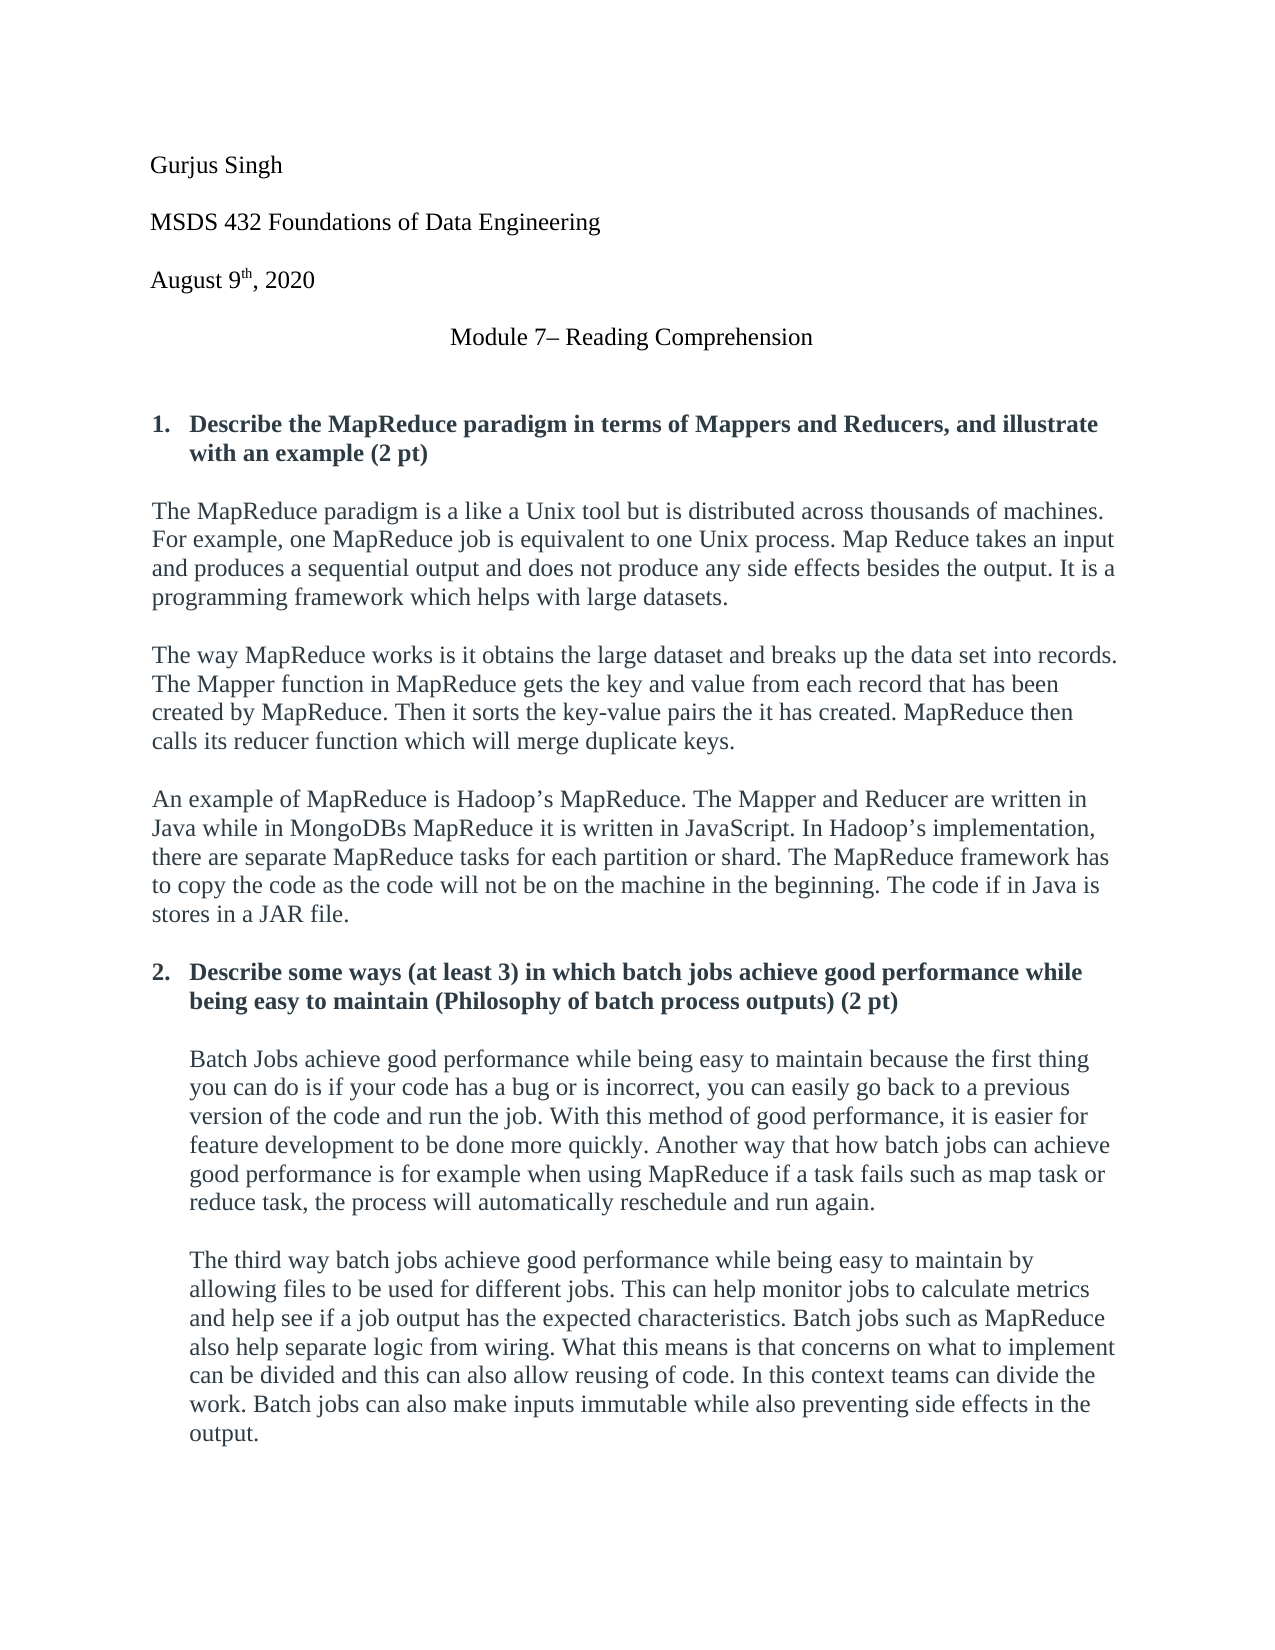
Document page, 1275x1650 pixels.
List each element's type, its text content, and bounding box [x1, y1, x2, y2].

text MSDS 432 Foundations of Data Engineering [150, 207, 1125, 236]
text August 9th, 2020 [150, 265, 1125, 294]
text Module 7– Reading Comprehension [150, 322, 1125, 351]
text Batch Jobs achieve good performance while being easy to maintain because the first thing you can do is if your code has a bug or is incorrect, you can easily go back to a previous version of the code and run the job. With this method of good performance, it is easier for feature development to be done more quickly. Another way that how batch jobs can achieve good performance is for example when using MapReduce if a task fails such as map task or reduce task, the process will automatically reschedule and run again. [189, 1044, 1125, 1216]
list Describe the MapReduce paradigm in terms of Mappers and Reducers, and illustrate with an example (2 pt) [152, 409, 1125, 467]
text The third way batch jobs achieve good performance while being easy to maintain by allowing files to be used for different jobs. This can help monitor jobs to calculate metrics and help see if a job output has the expected characteristics. Batch jobs such as MapReduce also help separate logic from wiring. What this means is that concerns on what to implement can be divided and this can also allow reusing of code. In this context teams can divide the work. Batch jobs can also make inputs immutable while also preventing side effects in the output. [189, 1245, 1125, 1447]
list Describe some ways (at least 3) in which batch jobs achieve good performance while being easy to maintain (Philosophy of batch process outputs) (2 pt) [152, 957, 1125, 1014]
text The MapReduce paradigm is a like a Unix tool but is distributed across thousands of machines. For example, one MapReduce job is equivalent to one Unix process. Map Reduce takes an input and produces a sequential output and does not produce any side effects besides the output. It is a programming framework which helps with large datasets. [152, 496, 1125, 611]
text Gurjus Singh [150, 150, 1125, 179]
text An example of MapReduce is Hadoop’s MapReduce. The Mapper and Reducer are written in Java while in MongoDBs MapReduce it is written in JavaScript. In Hadoop’s implementation, there are separate MapReduce tasks for each partition or shard. The MapReduce framework has to copy the code as the code will not be on the machine in the beginning. The code if in Java is stores in a JAR file. [152, 784, 1125, 928]
text The way MapReduce works is it obtains the large dataset and breaks up the data set into records. The Mapper function in MapReduce gets the key and value from each record that has been created by MapReduce. Then it sorts the key-value pairs the it has created. MapReduce then calls its reducer function which will merge duplicate keys. [152, 640, 1125, 755]
